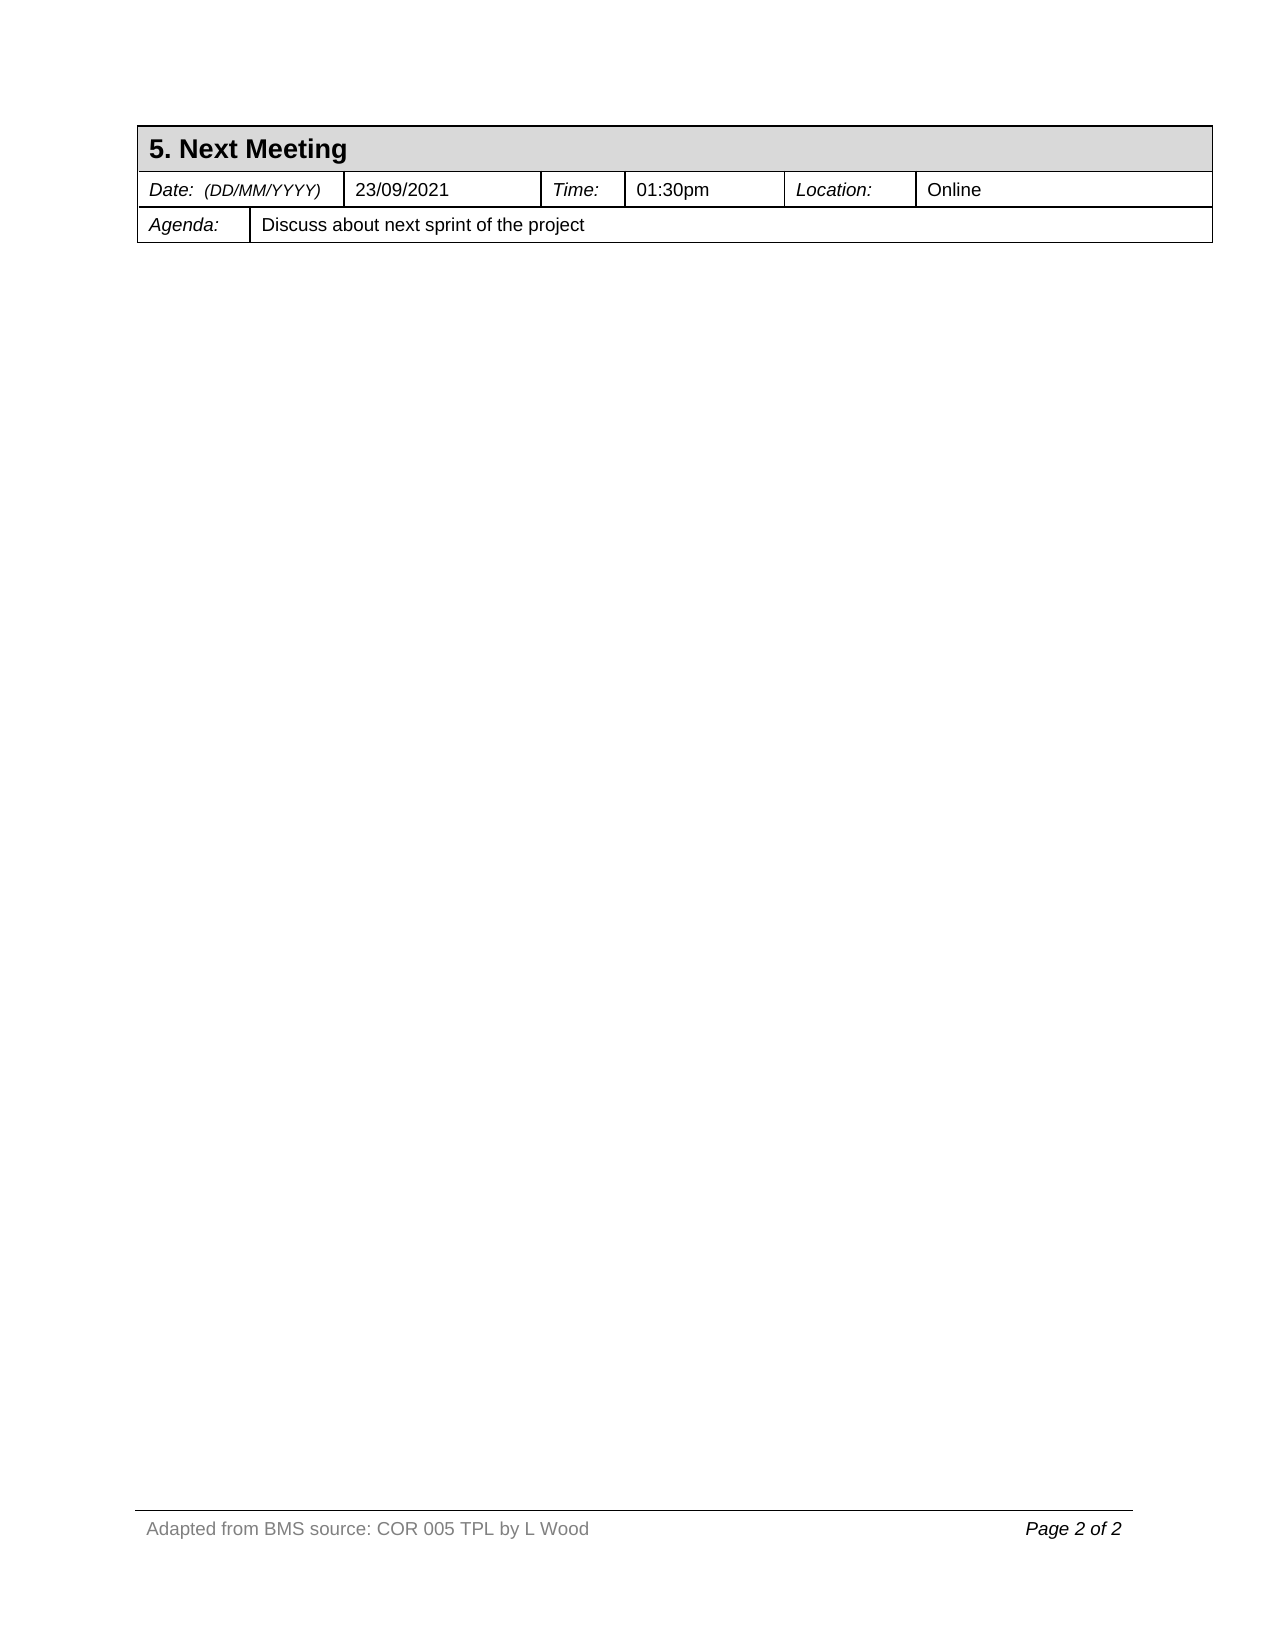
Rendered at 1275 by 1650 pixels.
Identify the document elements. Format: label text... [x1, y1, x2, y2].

table_cell Online [917, 172, 1212, 206]
table_cell 23/09/2021 [345, 172, 540, 206]
table_header 5. Next Meeting [138, 127, 1212, 171]
table_cell Date: (DD/MM/YYYY) [138, 172, 343, 206]
table_cell Time: [542, 172, 624, 206]
table_cell Location: [785, 172, 915, 206]
table_cell Agenda: [138, 207, 249, 242]
table_cell 01:30pm [626, 172, 784, 206]
table_cell Discuss about next sprint of the project [251, 208, 1212, 242]
